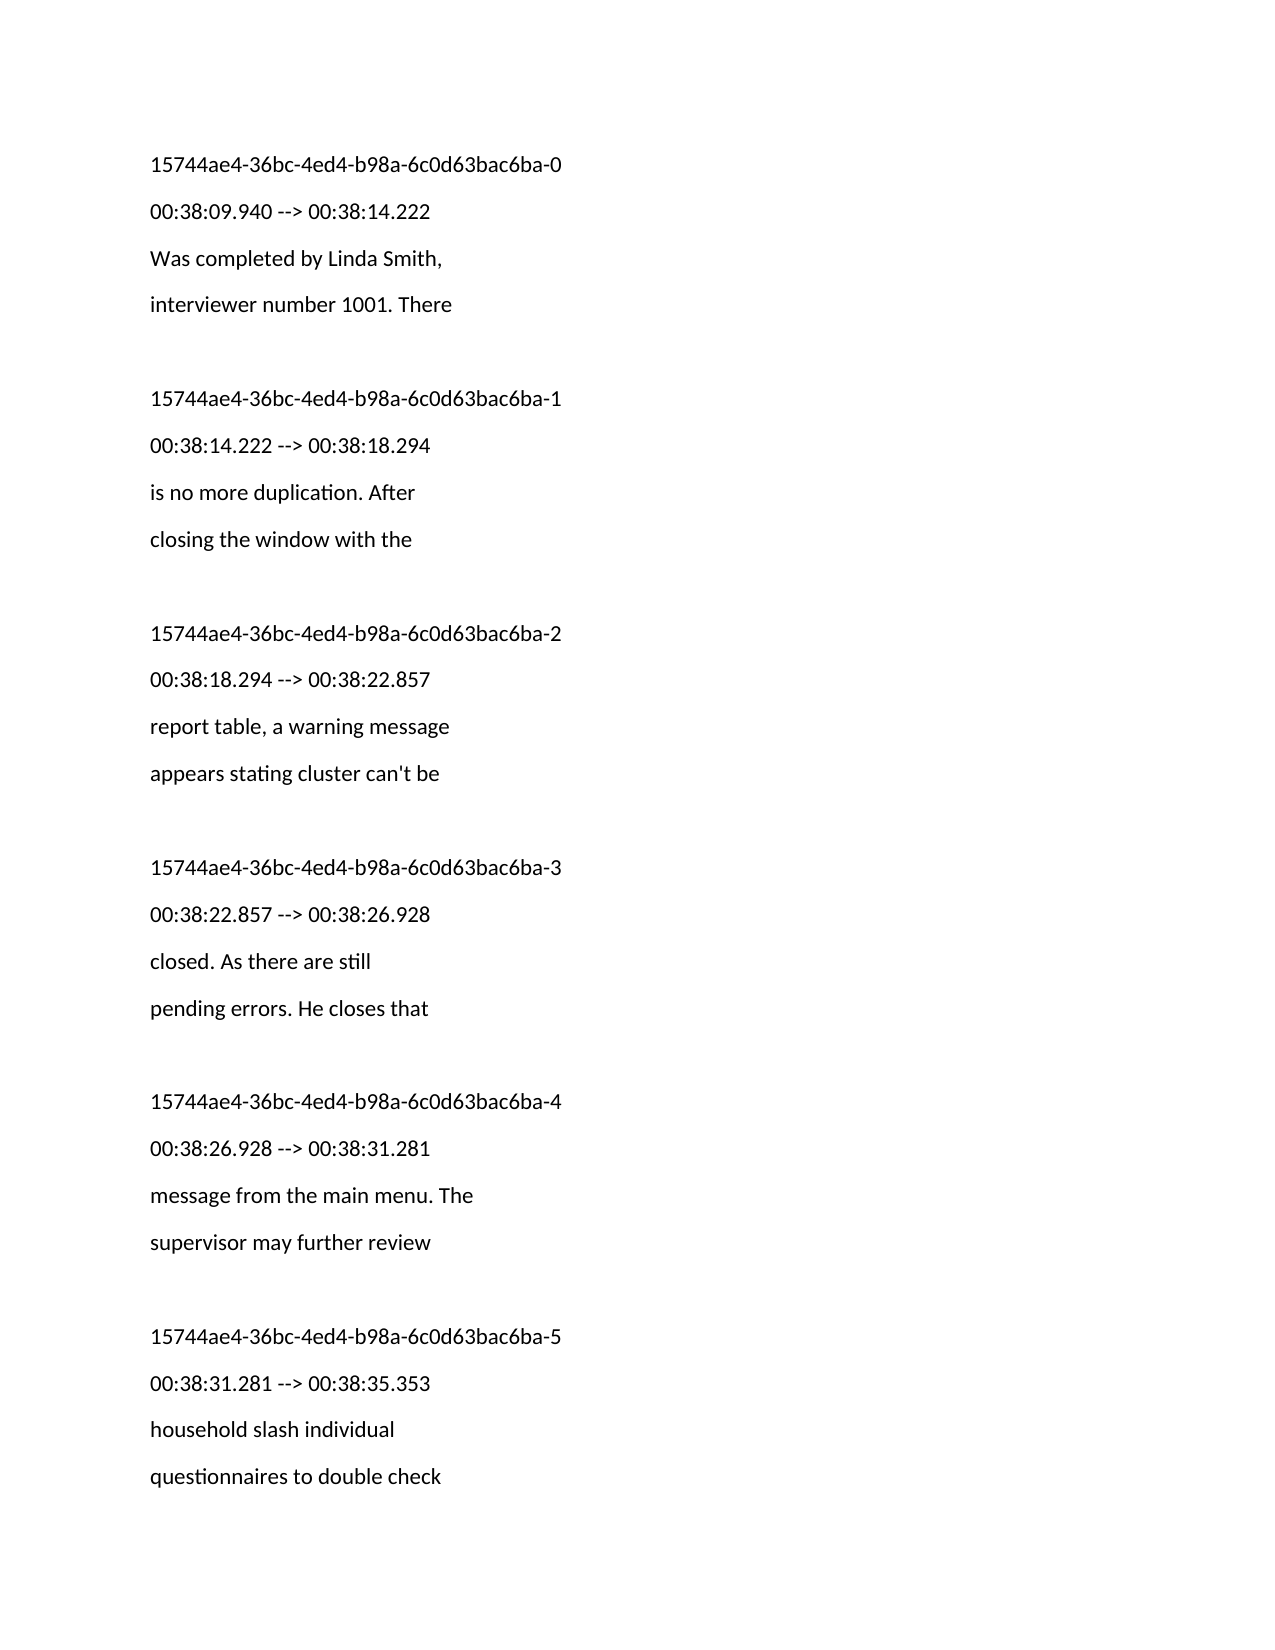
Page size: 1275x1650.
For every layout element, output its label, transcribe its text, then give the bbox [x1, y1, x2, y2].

text 00:38:22.857 --> 00:38:26.928 [150, 900, 1125, 928]
text supervisor may further review [150, 1228, 1125, 1256]
text 00:38:14.222 --> 00:38:18.294 [150, 431, 1125, 459]
text 15744ae4-36bc-4ed4-b98a-6c0d63bac6ba-1 [150, 384, 1125, 412]
text Was completed by Linda Smith, [150, 244, 1125, 272]
text 15744ae4-36bc-4ed4-b98a-6c0d63bac6ba-5 [150, 1322, 1125, 1350]
text 15744ae4-36bc-4ed4-b98a-6c0d63bac6ba-4 [150, 1087, 1125, 1116]
text is no more duplication. After [150, 478, 1125, 506]
text report table, a warning message [150, 712, 1125, 741]
text appears stating cluster can't be [150, 759, 1125, 787]
text household slash individual [150, 1416, 1125, 1444]
text closing the window with the [150, 525, 1125, 553]
text 15744ae4-36bc-4ed4-b98a-6c0d63bac6ba-0 [150, 150, 1125, 178]
text questionnaires to double check [150, 1462, 1125, 1491]
text closed. As there are still [150, 947, 1125, 975]
text 00:38:26.928 --> 00:38:31.281 [150, 1134, 1125, 1162]
text 15744ae4-36bc-4ed4-b98a-6c0d63bac6ba-2 [150, 619, 1125, 647]
text 00:38:18.294 --> 00:38:22.857 [150, 666, 1125, 694]
text interviewer number 1001. There [150, 291, 1125, 319]
text 15744ae4-36bc-4ed4-b98a-6c0d63bac6ba-3 [150, 853, 1125, 881]
text message from the main menu. The [150, 1181, 1125, 1209]
text 00:38:09.940 --> 00:38:14.222 [150, 197, 1125, 225]
text 00:38:31.281 --> 00:38:35.353 [150, 1369, 1125, 1397]
text pending errors. He closes that [150, 994, 1125, 1022]
